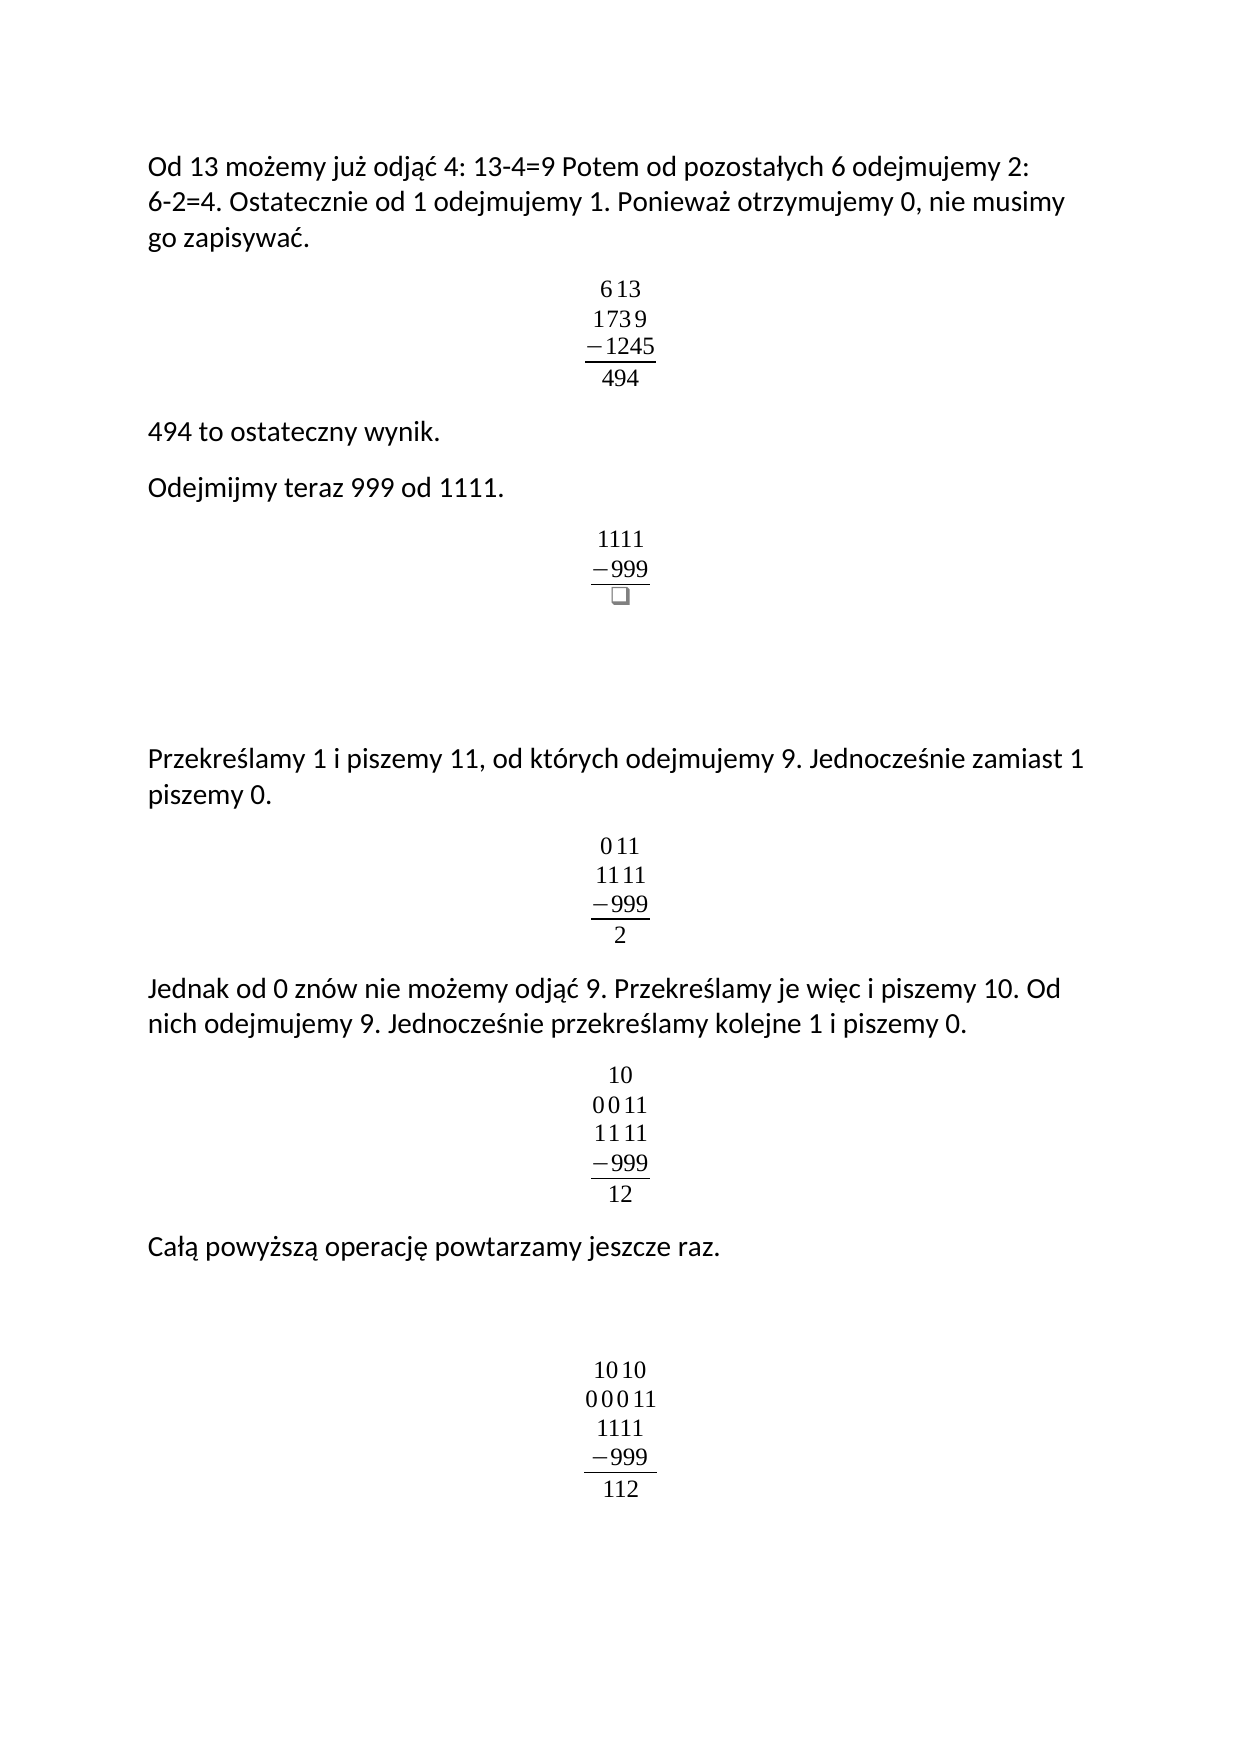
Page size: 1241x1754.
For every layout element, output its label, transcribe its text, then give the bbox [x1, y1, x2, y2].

text Odejmijmy teraz 999 od 1111. [148, 469, 1093, 505]
text Od 13 możemy już odjąć 4: 13-4=9 Potem od pozostałych 6 odejmujemy 2: 6-2=4. Ostatecznie od 1 odejmujemy 1. Ponieważ otrzymujemy 0, nie musimy go zapisywać. [148, 148, 1093, 254]
text Jednak od 0 znów nie możemy odjąć 9. Przekreślamy je więc i piszemy 10. Od nich odejmujemy 9. Jednocześnie przekreślamy kolejne 1 i piszemy 0. [148, 970, 1093, 1041]
text Przekreślamy 1 i piszemy 11, od których odejmujemy 9. Jednocześnie zamiast 1 piszemy 0. [148, 740, 1093, 812]
text 494 to ostateczny wynik. [148, 413, 1093, 448]
text Całą powyższą operację powtarzamy jeszcze raz. [148, 1228, 1093, 1264]
